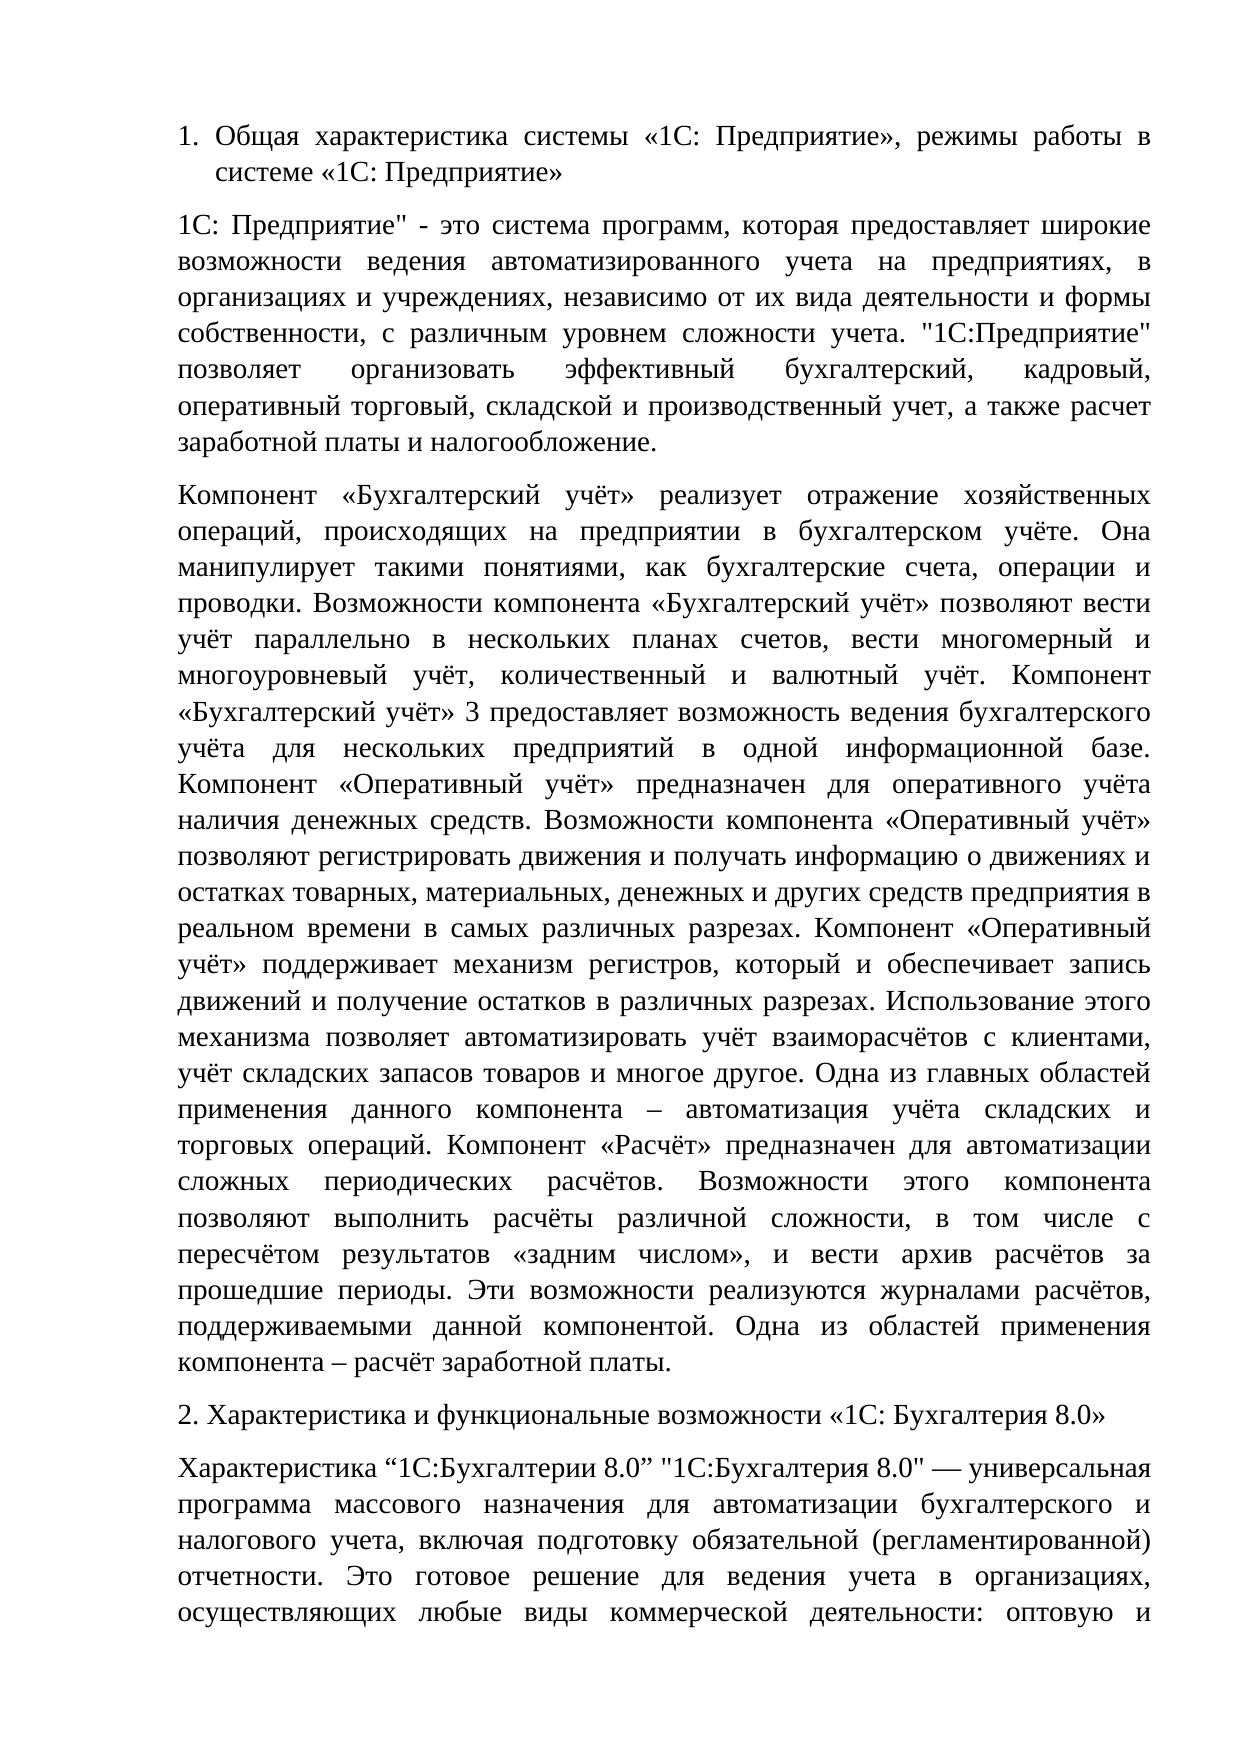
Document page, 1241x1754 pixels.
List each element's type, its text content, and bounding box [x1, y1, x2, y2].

text 1С: Предприятие" - это система программ, которая предоставляет широкие возможности ведения автоматизированного учета на предприятиях, в организациях и учреждениях, независимо от их вида деятельности и формы собственности, с различным уровнем сложности учета. "1С:Предприятие" позволяет организовать эффективный бухгалтерский, кадровый, оперативный торговый, складской и производственный учет, а также расчет заработной платы и налогообложение. [177, 207, 1152, 457]
text 2. Характеристика и функциональные возможности «1С: Бухгалтерия 8.0» [177, 1397, 1152, 1431]
list Общая характеристика системы «1С: Предприятие», режимы работы в системе «1С: Предприятие» [177, 118, 1152, 188]
text Компонент «Бухгалтерский учёт» реализует отражение хозяйственных операций, происходящих на предприятии в бухгалтерском учёте. Она манипулирует такими понятиями, как бухгалтерские счета, операции и проводки. Возможности компонента «Бухгалтерский учёт» позволяют вести учёт параллельно в нескольких планах счетов, вести многомерный и многоуровневый учёт, количественный и валютный учёт. Компонент «Бухгалтерский учёт» 3 предоставляет возможность ведения бухгалтерского учёта для нескольких предприятий в одной информационной базе. Компонент «Оперативный учёт» предназначен для оперативного учёта наличия денежных средств. Возможности компонента «Оперативный учёт» позволяют регистрировать движения и получать информацию о движениях и остатках товарных, материальных, денежных и других средств предприятия в реальном времени в самых различных разрезах. Компонент «Оперативный учёт» поддерживает механизм регистров, который и обеспечивает запись движений и получение остатков в различных разрезах. Использование этого механизма позволяет автоматизировать учёт взаиморасчётов с клиентами, учёт складских запасов товаров и многое другое. Одна из главных областей применения данного компонента – автоматизация учёта складских и торговых операций. Компонент «Расчёт» предназначен для автоматизации сложных периодических расчётов. Возможности этого компонента позволяют выполнить расчёты различной сложности, в том числе с пересчётом результатов «задним числом», и вести архив расчётов за прошедшие периоды. Эти возможности реализуются журналами расчётов, поддерживаемыми данной компонентой. Одна из областей применения компонента – расчёт заработной платы. [177, 477, 1152, 1378]
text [177, 1450, 1152, 1628]
